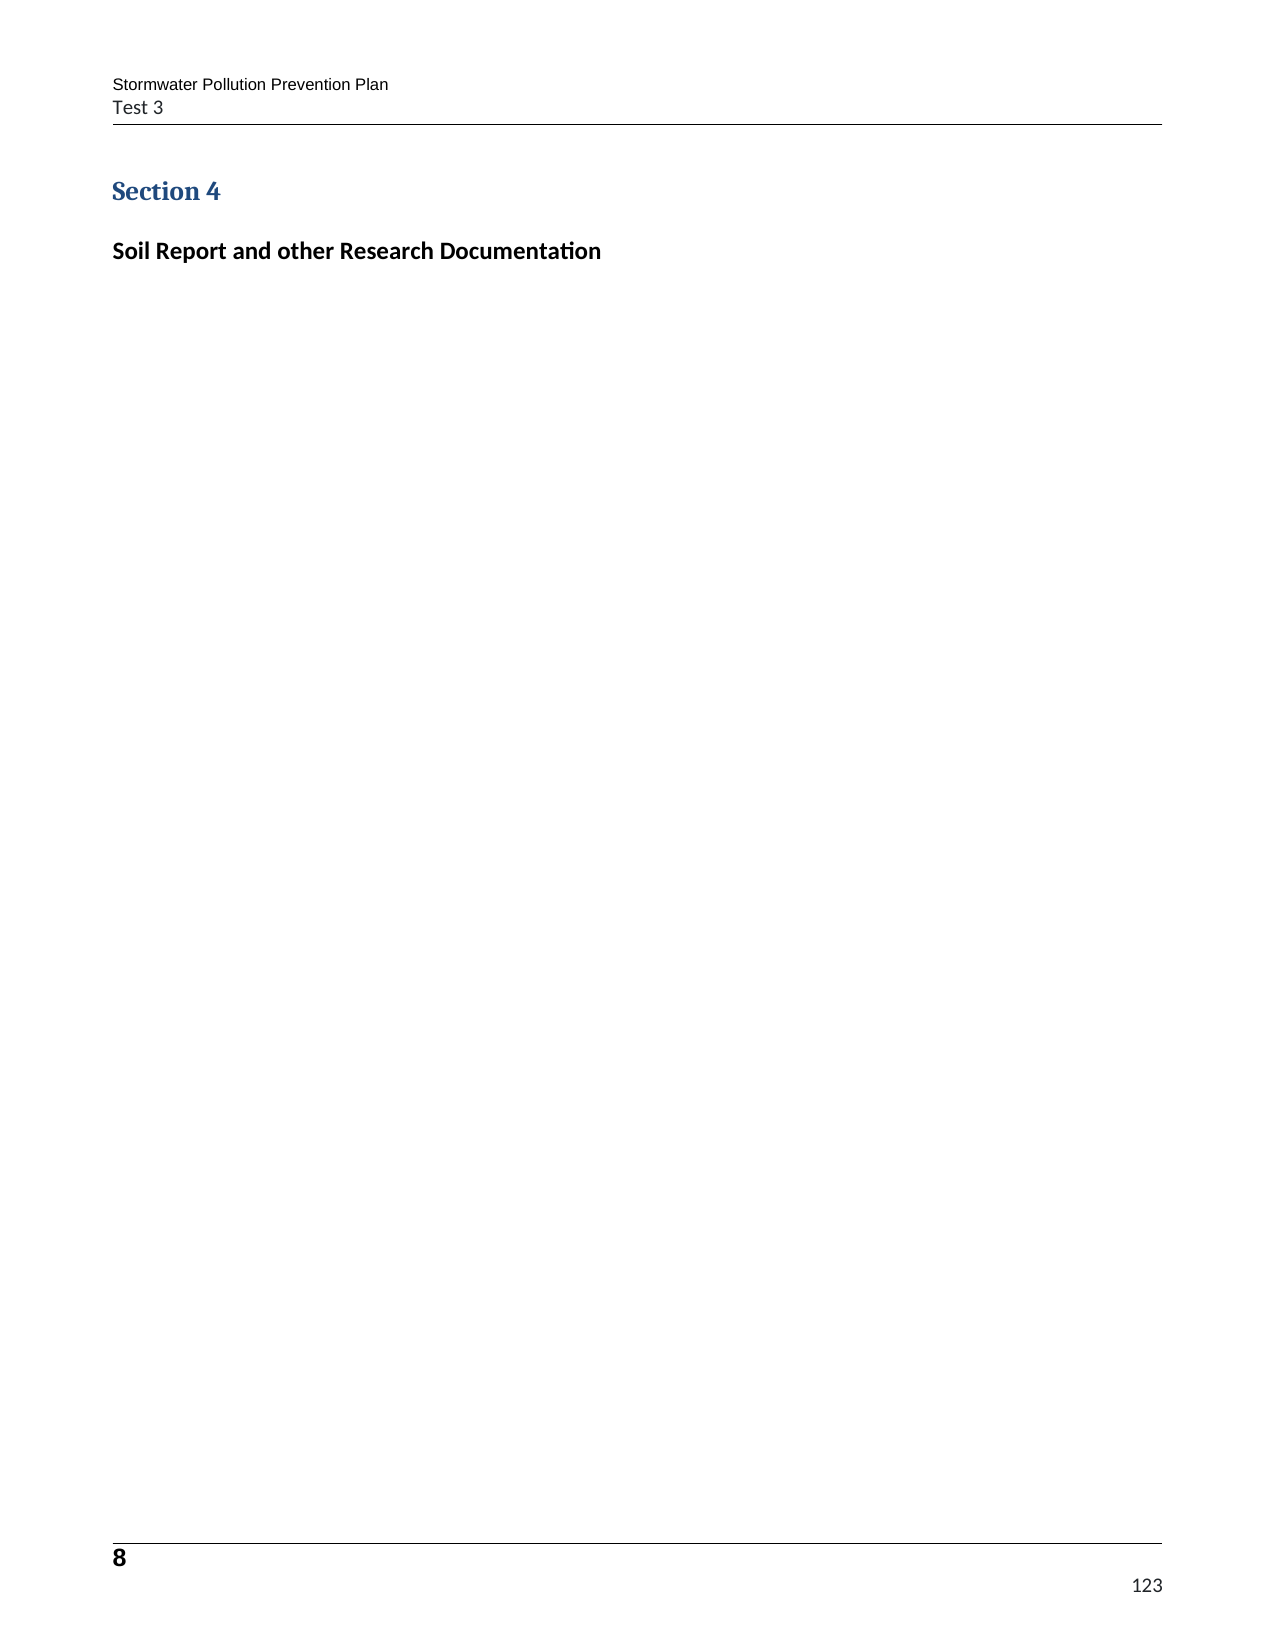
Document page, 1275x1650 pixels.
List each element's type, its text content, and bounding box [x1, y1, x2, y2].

subtitle Section 4 [112, 176, 1162, 207]
text Soil Report and other Research Documentation [112, 236, 1162, 266]
